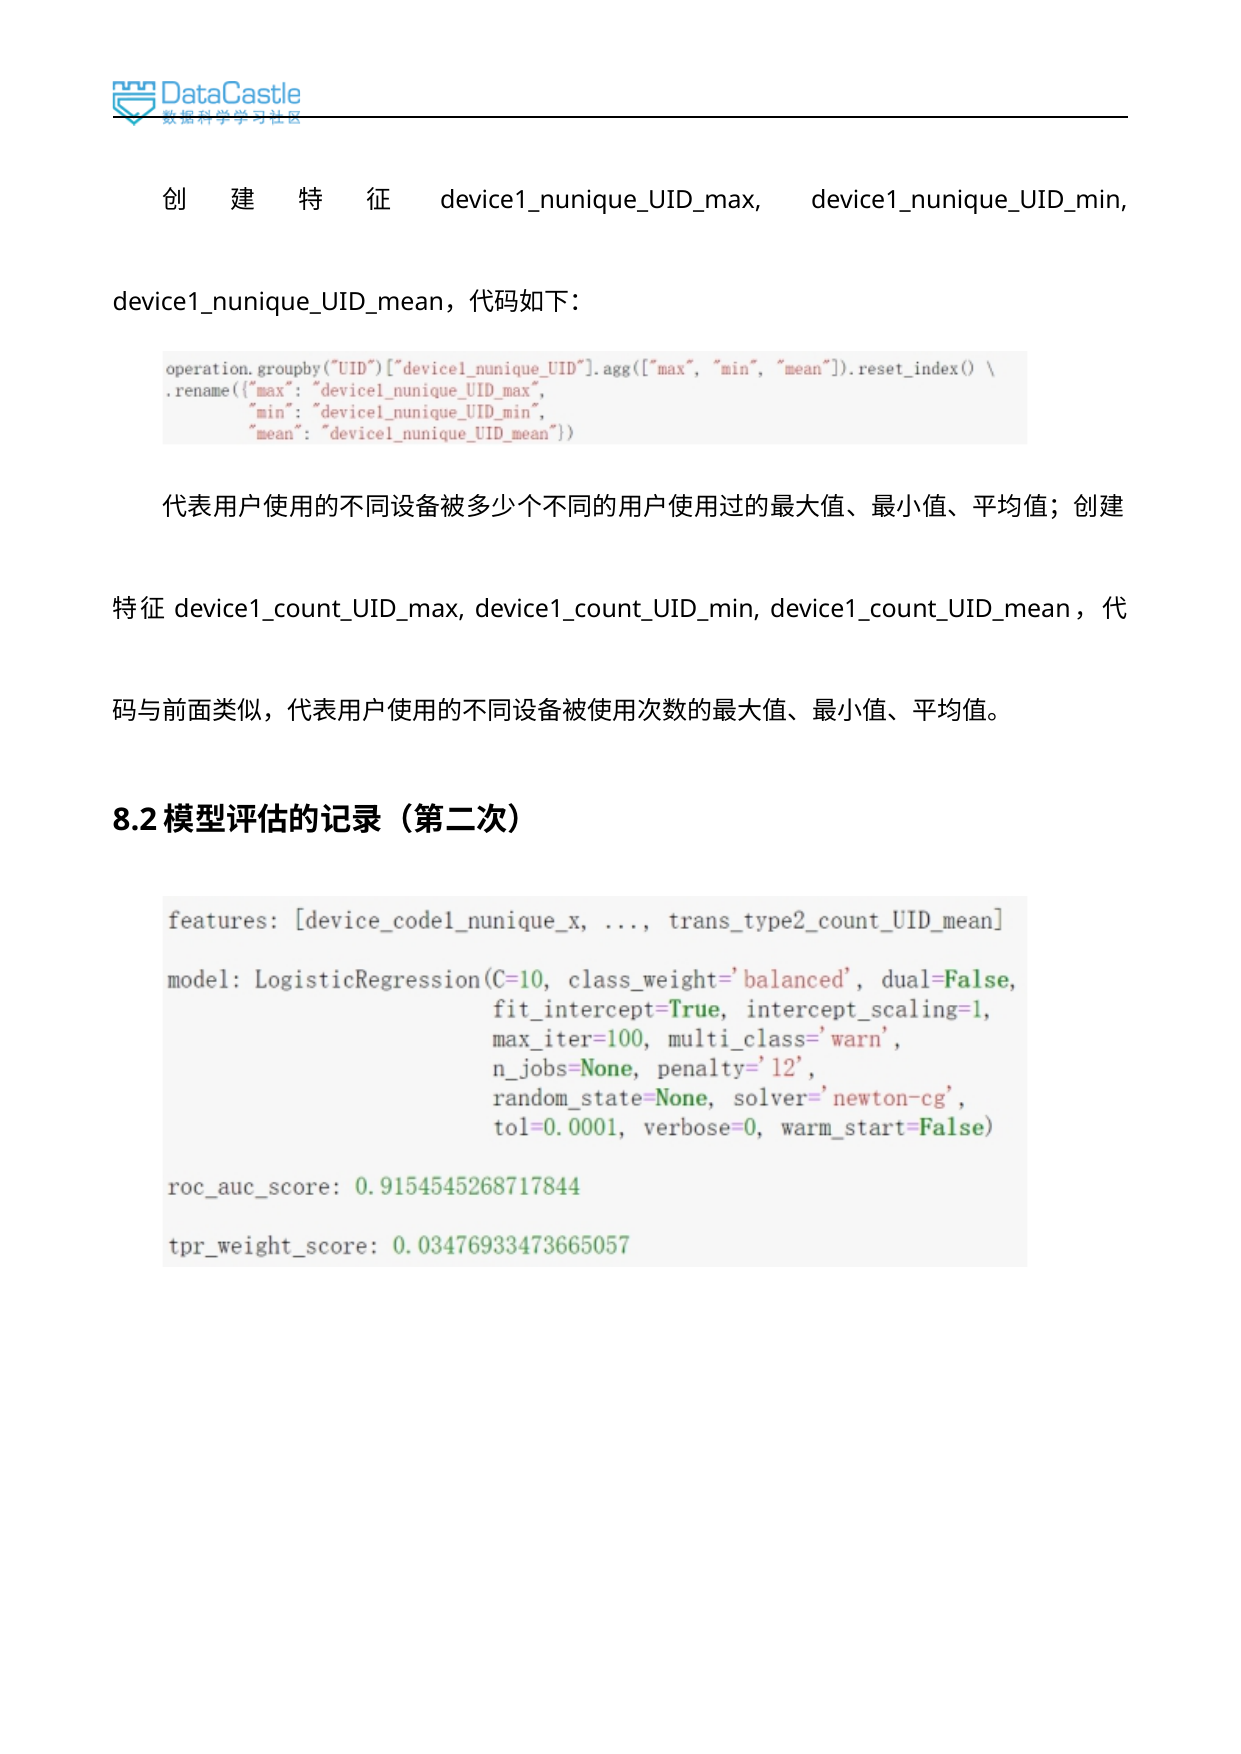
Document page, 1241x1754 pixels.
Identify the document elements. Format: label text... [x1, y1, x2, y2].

picture [112, 81, 301, 126]
picture [162, 351, 1028, 446]
text 代表用户使用的不同设备被多少个不同的用户使用过的最大值、最小值、平均值；创建特征device1_count_UID_max, device1_count_UID_min, device1_count_UID_mean，代码与前面类似，代表用户使用的不同设备被使用次数的最大值、最小值、平均值。 [112, 471, 1128, 742]
subtitle 8.2模型评估的记录（第二次） [112, 783, 1128, 851]
picture [162, 896, 1028, 1267]
text 创建特征device1_nunique_UID_max, device1_nunique_UID_min, device1_nunique_UID_mean，代码如下： [112, 164, 1128, 334]
